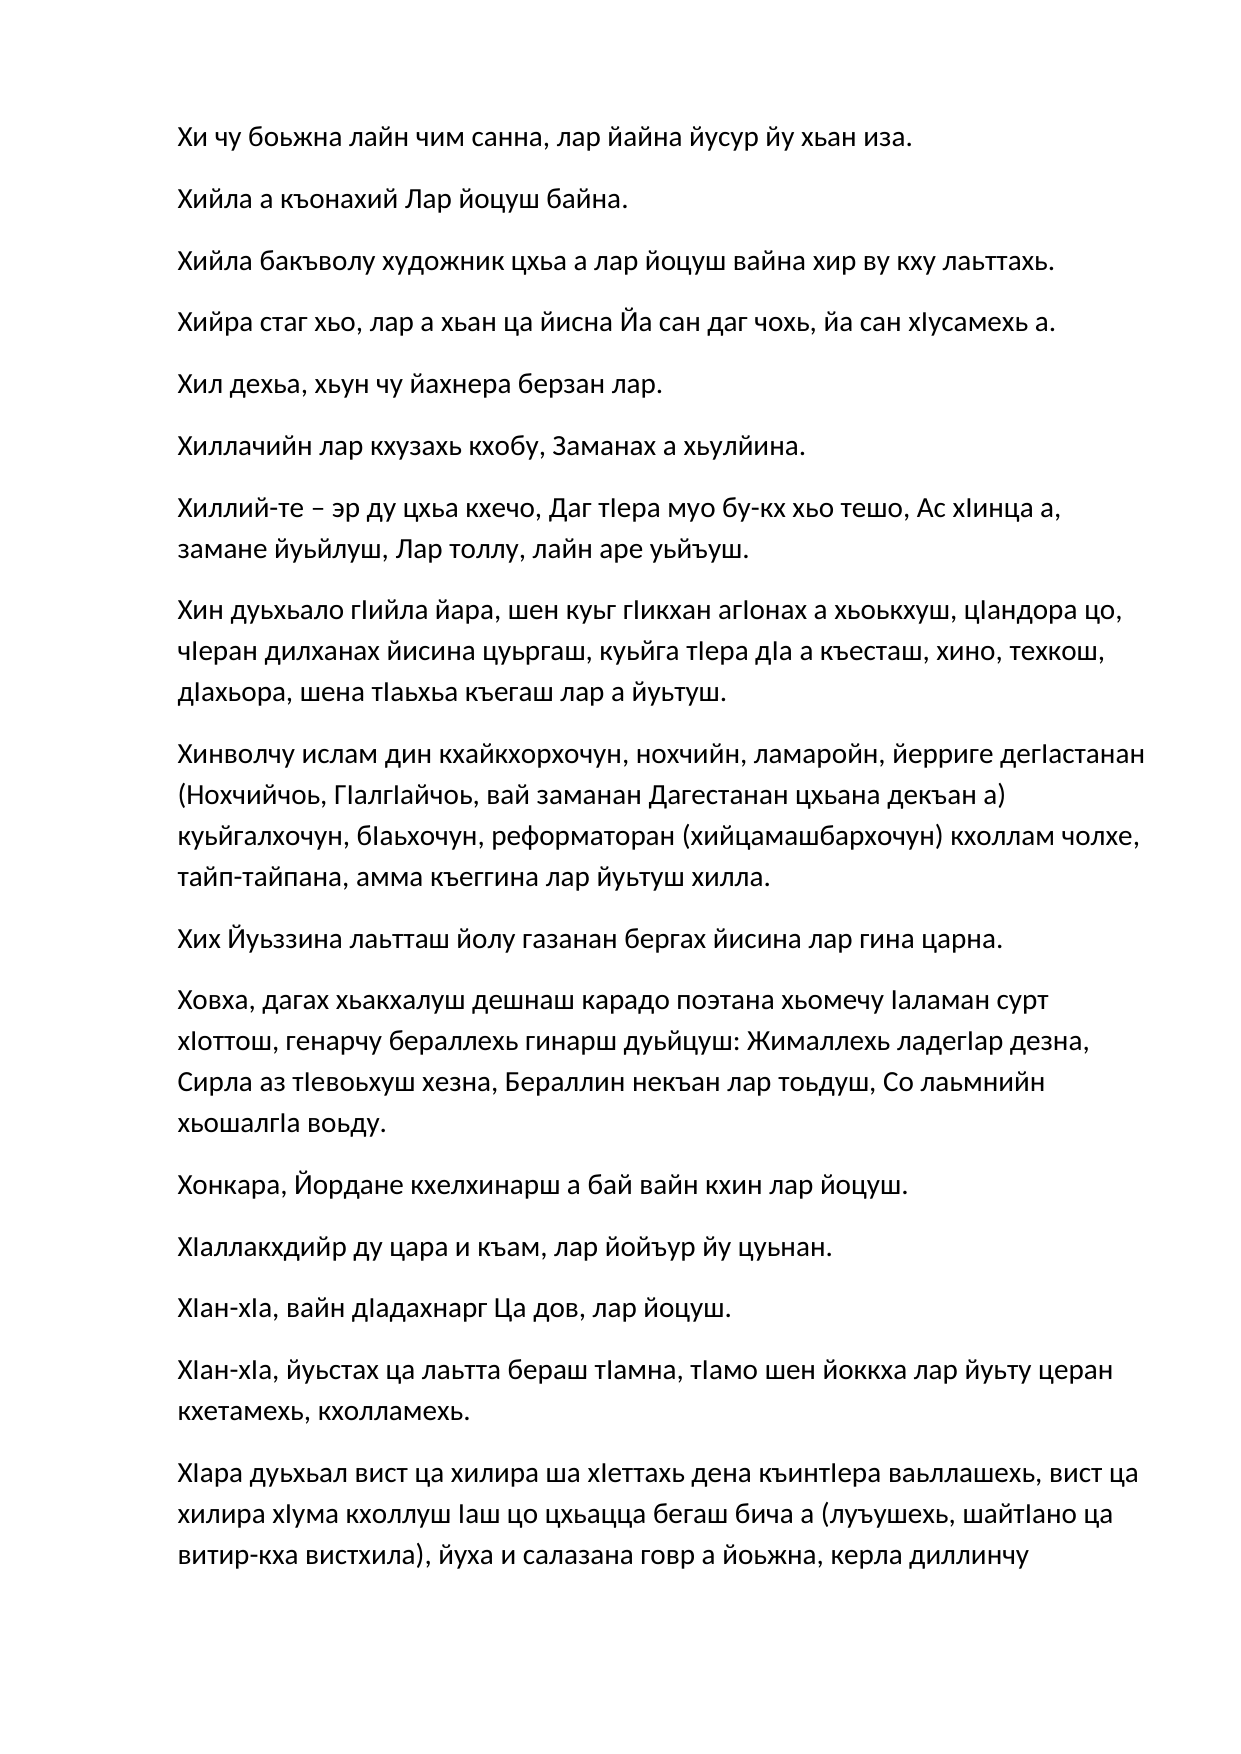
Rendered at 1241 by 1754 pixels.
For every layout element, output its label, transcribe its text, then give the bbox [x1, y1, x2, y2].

text Хи чу боьжна лайн чим санна, лар йайна йусур йу хьан иза. [177, 118, 1152, 154]
text ХӀан-хӀа, йуьстах ца лаьтта бераш тӀамна, тӀамо шен йоккха лар йуьту церан кхетамехь, кхолламехь. [177, 1351, 1152, 1428]
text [177, 1454, 1152, 1572]
text Хийра стаг хьо, лар а хьан ца йисна Йа сан даг чохь, йа сан хӀусамехь а. [177, 303, 1152, 339]
text Ховха, дагах хьакхалуш дешнаш карадо поэтана хьомечу Ӏаламан сурт хӀоттош, генарчу бераллехь гинарш дуьйцуш: Жималлехь ладегӀар дезна, Сирла аз тӀевоьхуш хезна, Бераллин некъан лар тоьдуш, Со лаьмнийн хьошалгӀа воьду. [177, 981, 1152, 1140]
text Хийла бакъволу художник цхьа а лар йоцуш вайна хир ву кху лаьттахь. [177, 242, 1152, 277]
text Хин дуьхьало гӀийла йара, шен куьг гӀикхан агӀонах а хьоькхуш, цӀандора цо, чӀеран дилханах йисина цуьргаш, куьйга тӀера дӀа а къесташ, хино, техкош, дӀахьора, шена тӀаьхьа къегаш лар а йуьтуш. [177, 591, 1152, 709]
text Хинволчу ислам дин кхайкхорхочун, нохчийн, ламаройн, йерриге дегӀастанан (Нохчийчоь, ГӀалгӀайчоь, вай заманан Дагестанан цхьана декъан а) куьйгалхочун, бӀаьхочун, реформаторан (хийцамашбархочун) кхоллам чолхе, тайп-тайпана, амма къеггина лар йуьтуш хилла. [177, 735, 1152, 893]
text Хийла а къонахий Лар йоцуш байна. [177, 180, 1152, 216]
text Хиллачийн лар кхузахь кхобу, Заманах а хьулйина. [177, 427, 1152, 463]
text Хил дехьа, хьун чу йахнера берзан лар. [177, 365, 1152, 401]
text Хиллий-те – эр ду цхьа кхечо, Даг тӀера муо бу-кх хьо тешо, Ас хӀинца а, замане йуьйлуш, Лар толлу, лайн аре уьйъуш. [177, 489, 1152, 565]
text ХӀан-хӀа, вайн дӀадахнарг Ца дов, лар йоцуш. [177, 1289, 1152, 1325]
text ХӀаллакхдийр ду цара и къам, лар йойъур йу цуьнан. [177, 1228, 1152, 1263]
text Хих Йуьззина лаьтташ йолу газанан бергах йисина лар гина царна. [177, 920, 1152, 955]
text Хонкара, Йордане кхелхинарш а бай вайн кхин лар йоцуш. [177, 1166, 1152, 1202]
